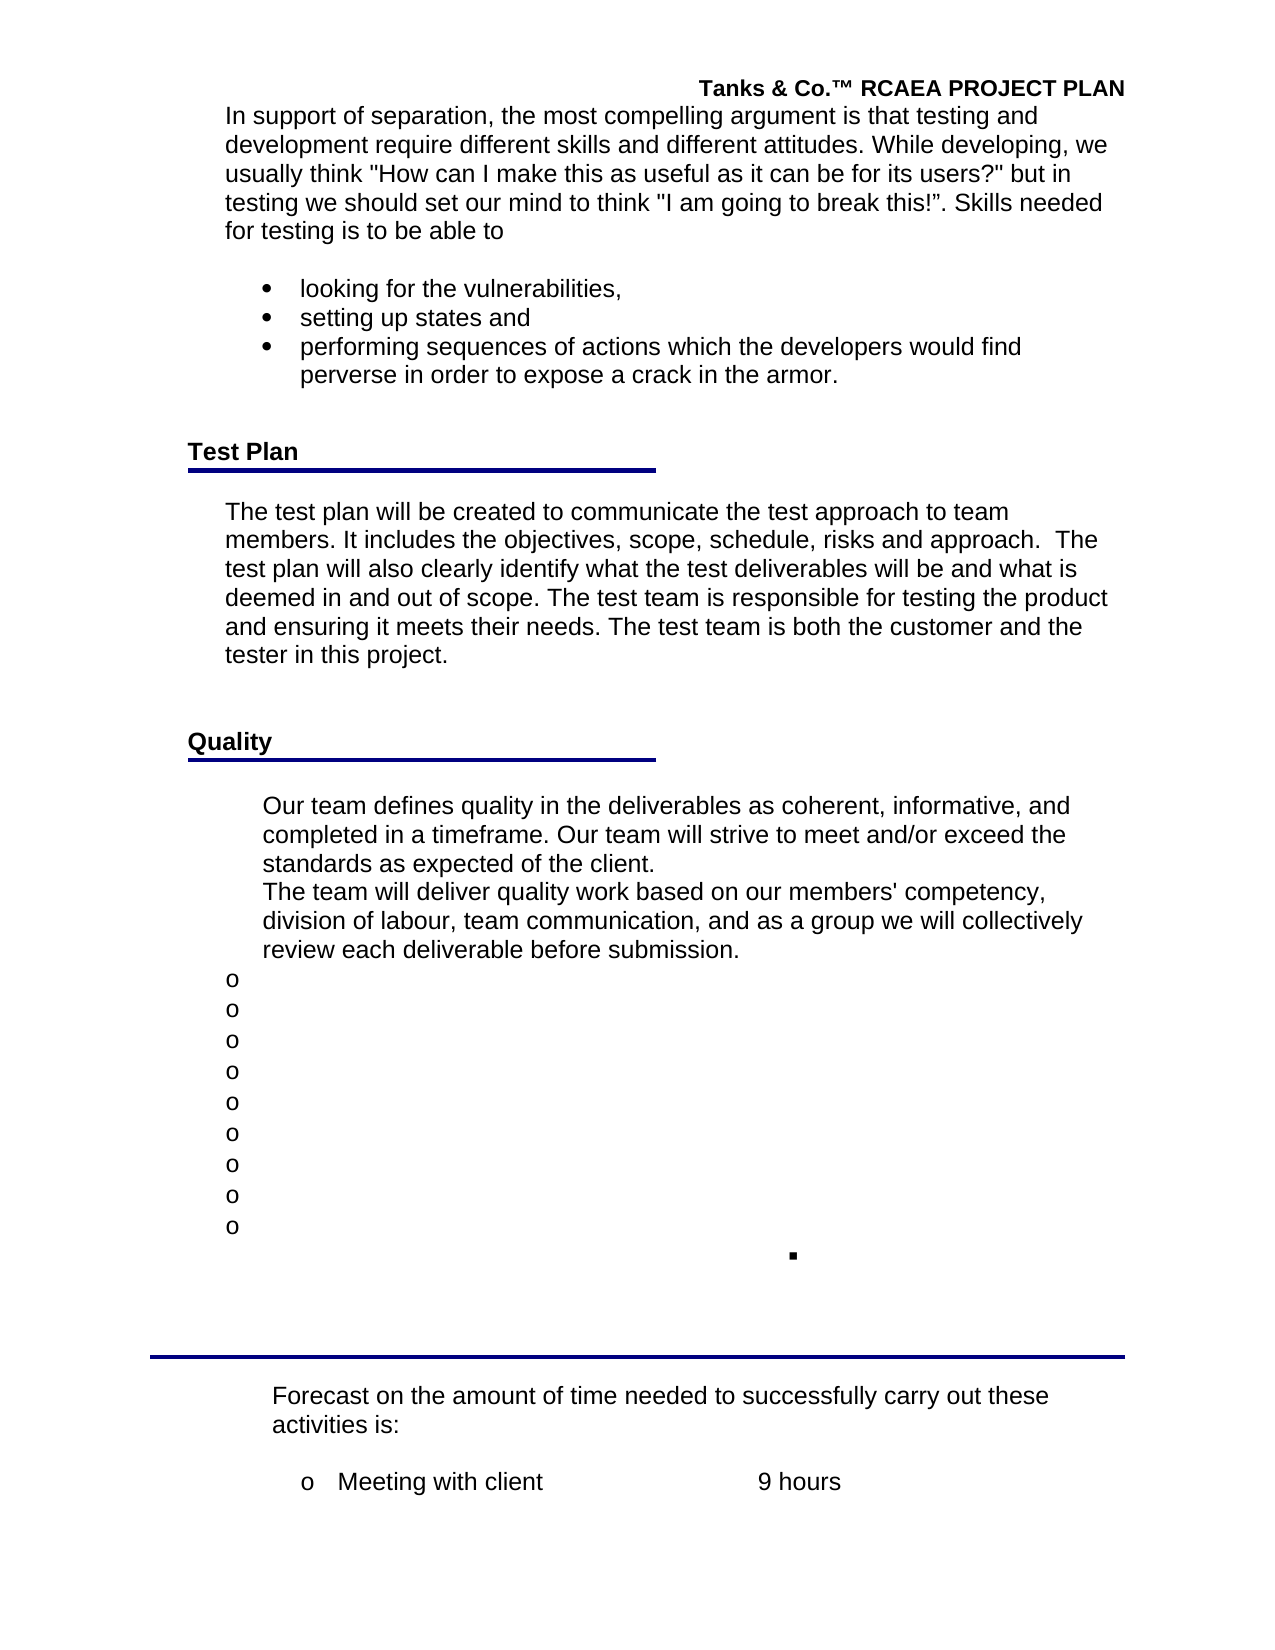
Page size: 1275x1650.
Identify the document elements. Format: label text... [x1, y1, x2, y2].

list In support of separation, the most compelling argument is that testing and development require different skills and different attitudes. While developing, we usually think "How can I make this as useful as it can be for its users?" but in testing we should set our mind to think "I am going to break this!”. Skills needed for testing is to be able to [225, 101, 1125, 245]
list Meeting with client 9 hours [300, 1467, 1125, 1498]
subtitle Test Plan [187, 437, 656, 473]
text The test plan will be created to communicate the test approach to team members. It includes the objectives, scope, schedule, risks and approach. The test plan will also clearly identify what the test deliverables will be and what is deemed in and out of scope. The test team is responsible for testing the product and ensuring it meets their needs. The test team is both the customer and the tester in this project. [225, 497, 1125, 669]
list performing sequences of actions which the developers would find perverse in order to expose a crack in the armor. [262, 332, 1125, 389]
list Our team defines quality in the deliverables as coherent, informative, and completed in a timeframe. Our team will strive to meet and/or exceed the standards as expected of the client. [262, 791, 1125, 877]
text Forecast on the amount of time needed to successfully carry out these activities is: [272, 1381, 1125, 1439]
list looking for the vulnerabilities, [262, 274, 1125, 303]
list The team will deliver quality work based on our members' competency, division of labour, team communication, and as a group we will collectively review each deliverable before submission. [262, 877, 1125, 963]
list setting up states and [262, 303, 1125, 332]
subtitle Quality [187, 727, 656, 762]
